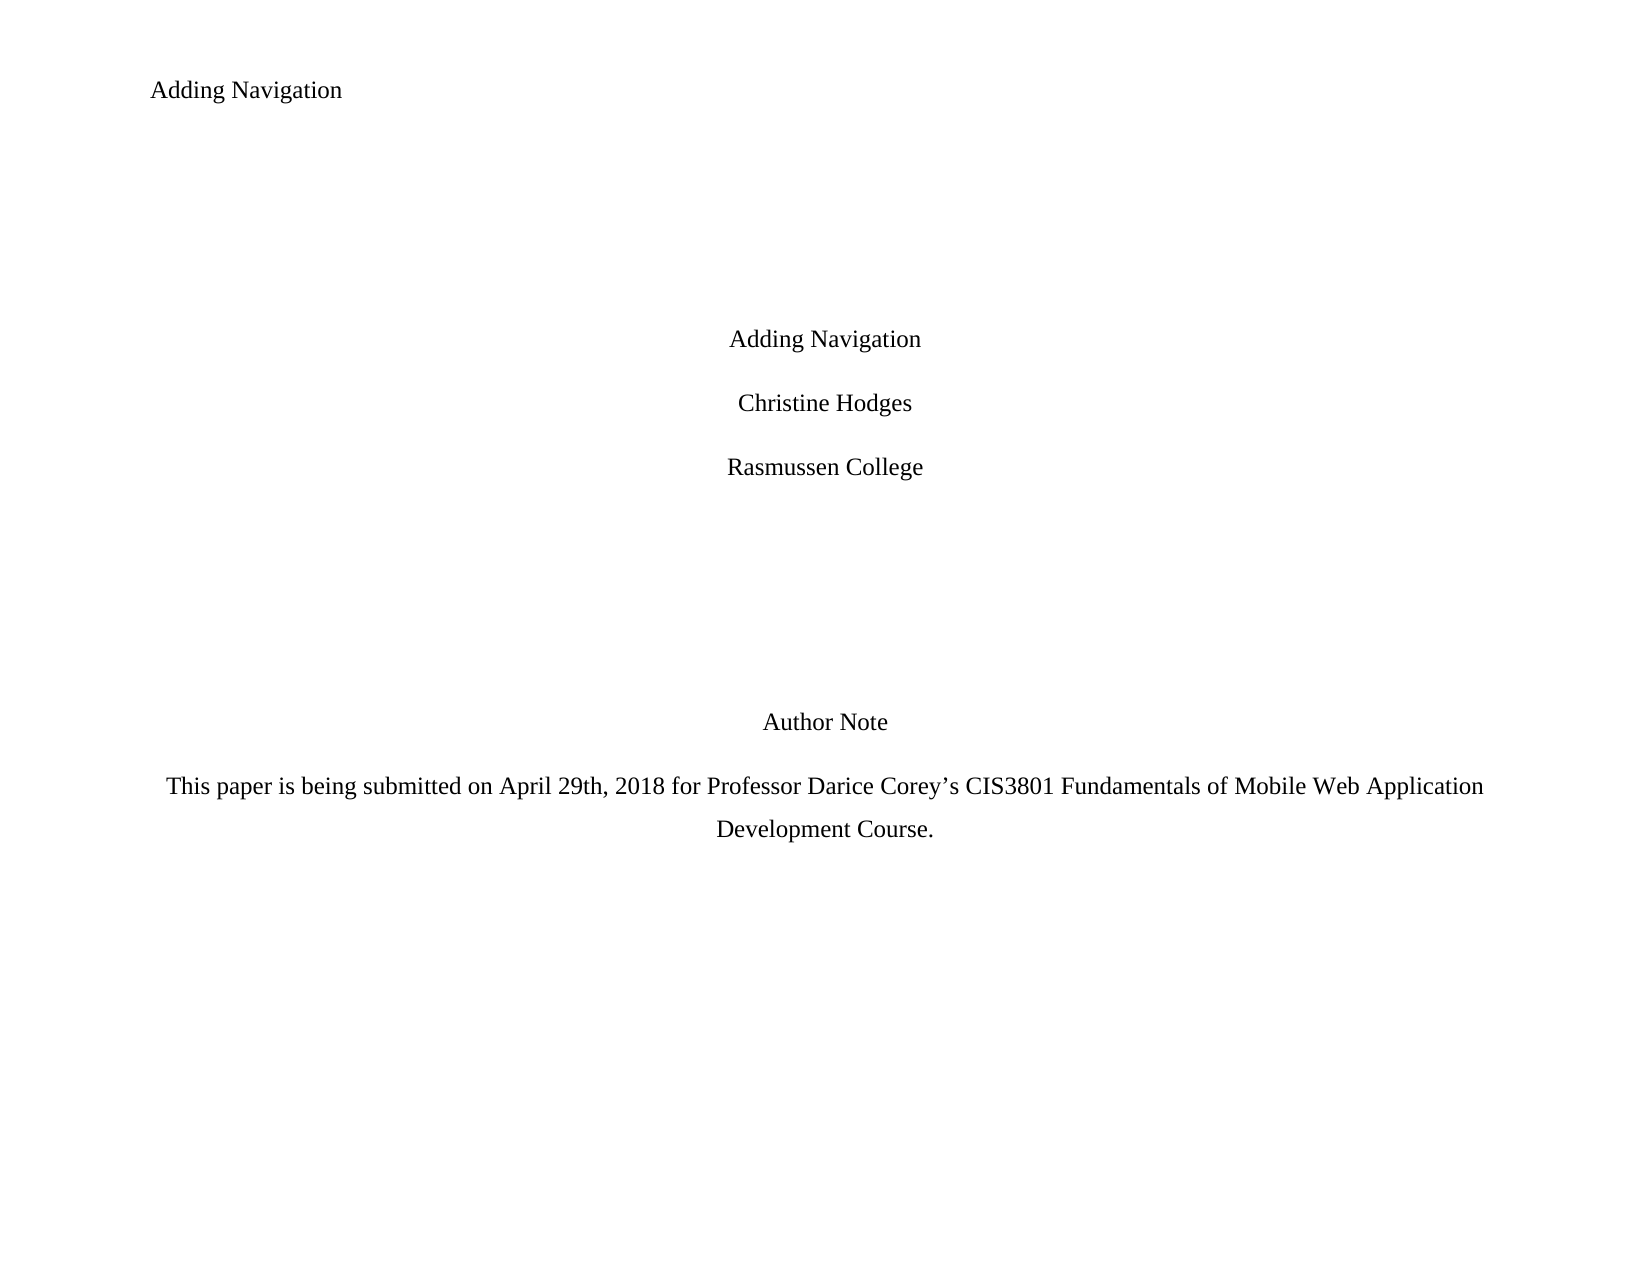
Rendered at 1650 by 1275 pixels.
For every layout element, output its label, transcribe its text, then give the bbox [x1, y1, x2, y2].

text Christine Hodges [150, 388, 1500, 416]
text Adding Navigation [150, 324, 1500, 352]
text Author Note [150, 707, 1500, 736]
text This paper is being submitted on April 29th, 2018 for Professor Darice Corey’s CIS3801 Fundamentals of Mobile Web Application Development Course. [150, 771, 1500, 843]
text Rasmussen College [150, 452, 1500, 480]
